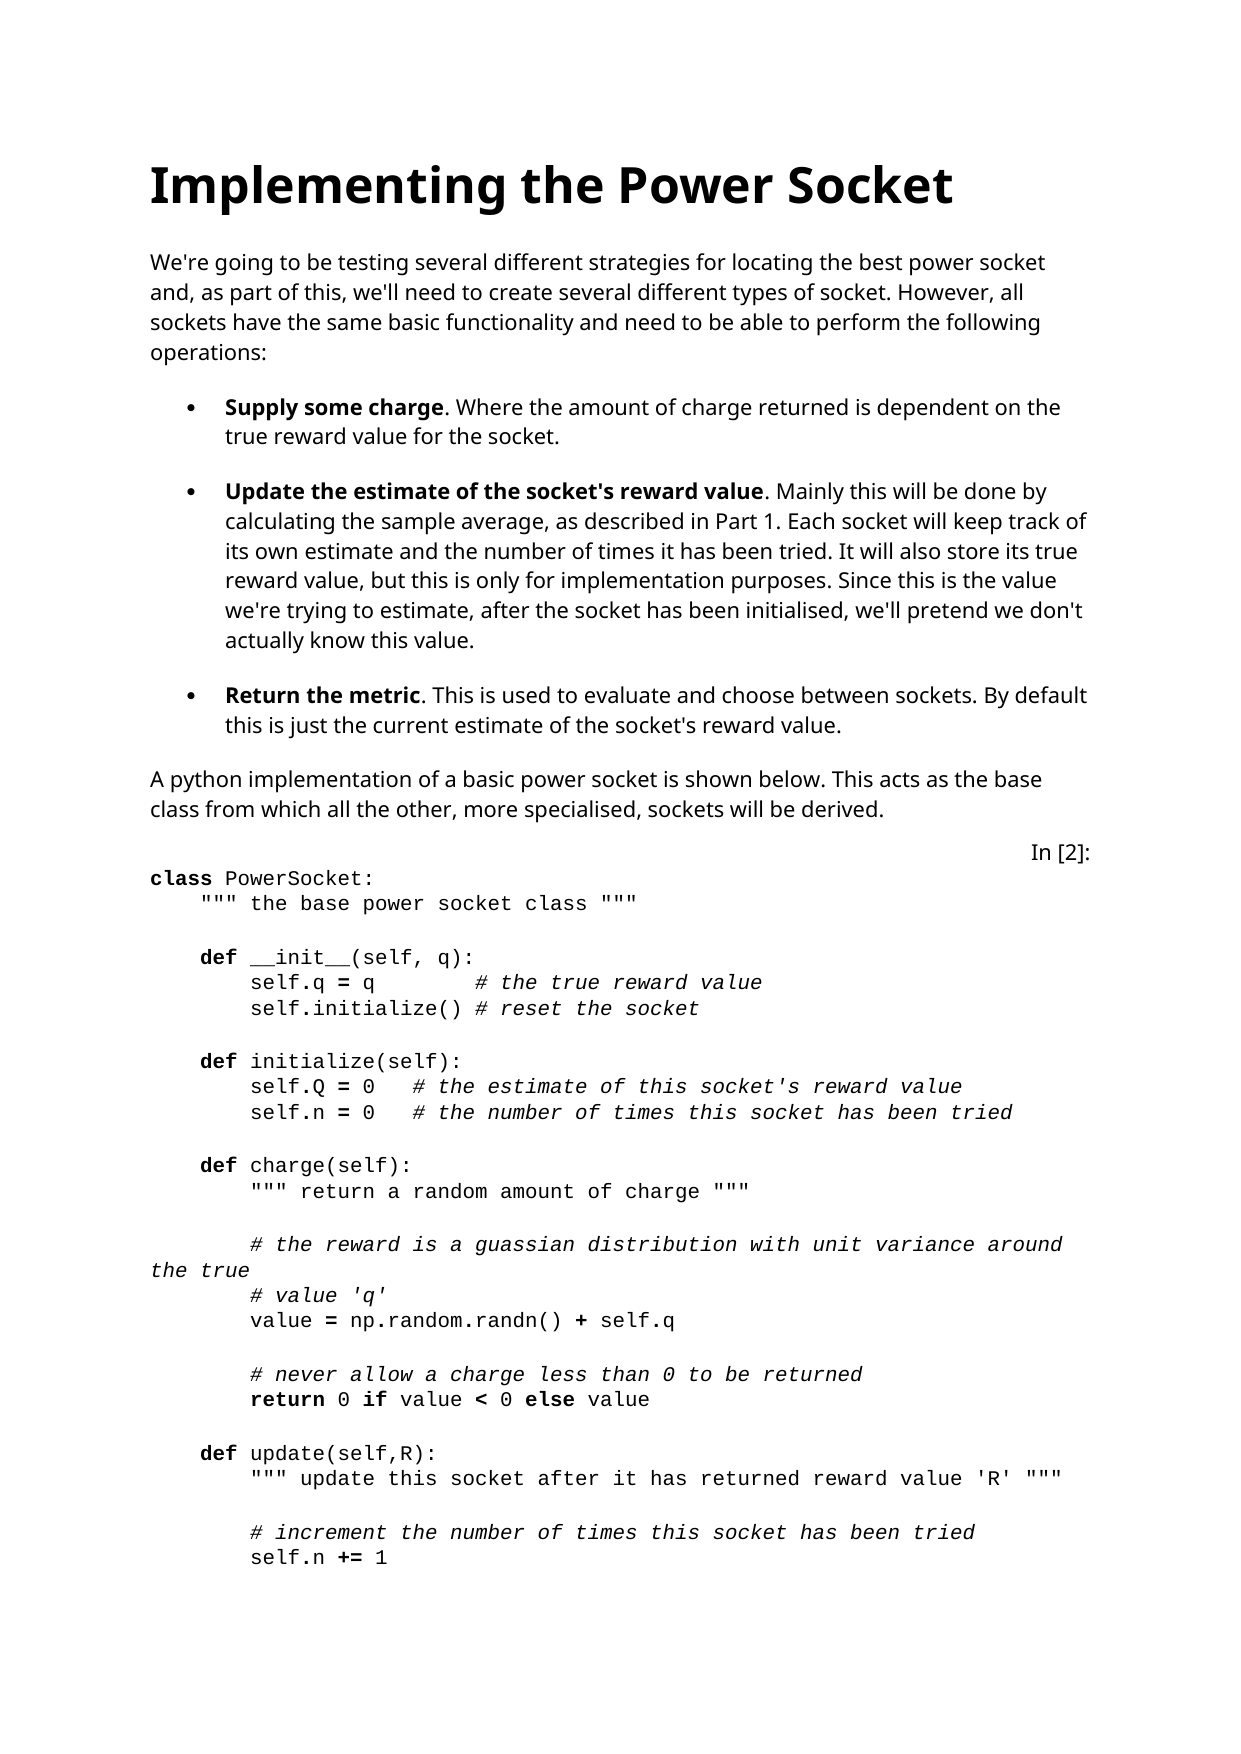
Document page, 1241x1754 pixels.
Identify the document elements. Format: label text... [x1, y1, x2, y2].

text value = np.random.randn() + self.q [150, 1309, 1090, 1334]
text # never allow a charge less than 0 to be returned [150, 1362, 1090, 1388]
list Return the metric. This is used to evaluate and choose between sockets. By default this is just the current estimate of the socket's reward value. [187, 680, 1090, 739]
list Supply some charge. Where the amount of charge returned is dependent on the true reward value for the socket. [187, 391, 1090, 451]
text # value 'q' [150, 1283, 1090, 1309]
text self.q = q # the true reward value [150, 971, 1090, 996]
text return 0 if value < 0 else value [150, 1388, 1090, 1413]
text We're going to be testing several different strategies for locating the best power socket and, as part of this, we'll need to create several different types of socket. However, all sockets have the same basic functionality and need to be able to perform the following operations: [150, 247, 1090, 366]
text def __init__(self, q): [150, 945, 1090, 971]
text self.Q = 0 # the estimate of this socket's reward value [150, 1075, 1090, 1100]
text # increment the number of times this socket has been tried [150, 1520, 1090, 1545]
text Implementing the Power Socket [150, 150, 1090, 218]
text self.n += 1 [150, 1545, 1090, 1571]
text def update(self,R): [150, 1441, 1090, 1466]
text A python implementation of a basic power socket is shown below. This acts as the base class from which all the other, more specialised, sockets will be derived. [150, 764, 1090, 824]
text self.n = 0 # the number of times this socket has been tried [150, 1100, 1090, 1126]
text """ update this socket after it has returned reward value 'R' """ [150, 1466, 1090, 1492]
text def charge(self): [150, 1154, 1090, 1179]
text def initialize(self): [150, 1049, 1090, 1075]
text class PowerSocket: [150, 866, 1090, 892]
text """ the base power socket class """ [150, 892, 1090, 917]
text """ return a random amount of charge """ [150, 1179, 1090, 1204]
text self.initialize() # reset the socket [150, 996, 1090, 1021]
text # the reward is a guassian distribution with unit variance around the true [150, 1232, 1090, 1283]
list Update the estimate of the socket's reward value. Mainly this will be done by calculating the sample average, as described in Part 1. Each socket will keep track of its own estimate and the number of times it has been tried. It will also store its true reward value, but this is only for implementation purposes. Since this is the value we're trying to estimate, after the socket has been initialised, we'll pretend we don't actually know this value. [187, 476, 1090, 655]
text In [2]: [150, 836, 1090, 866]
